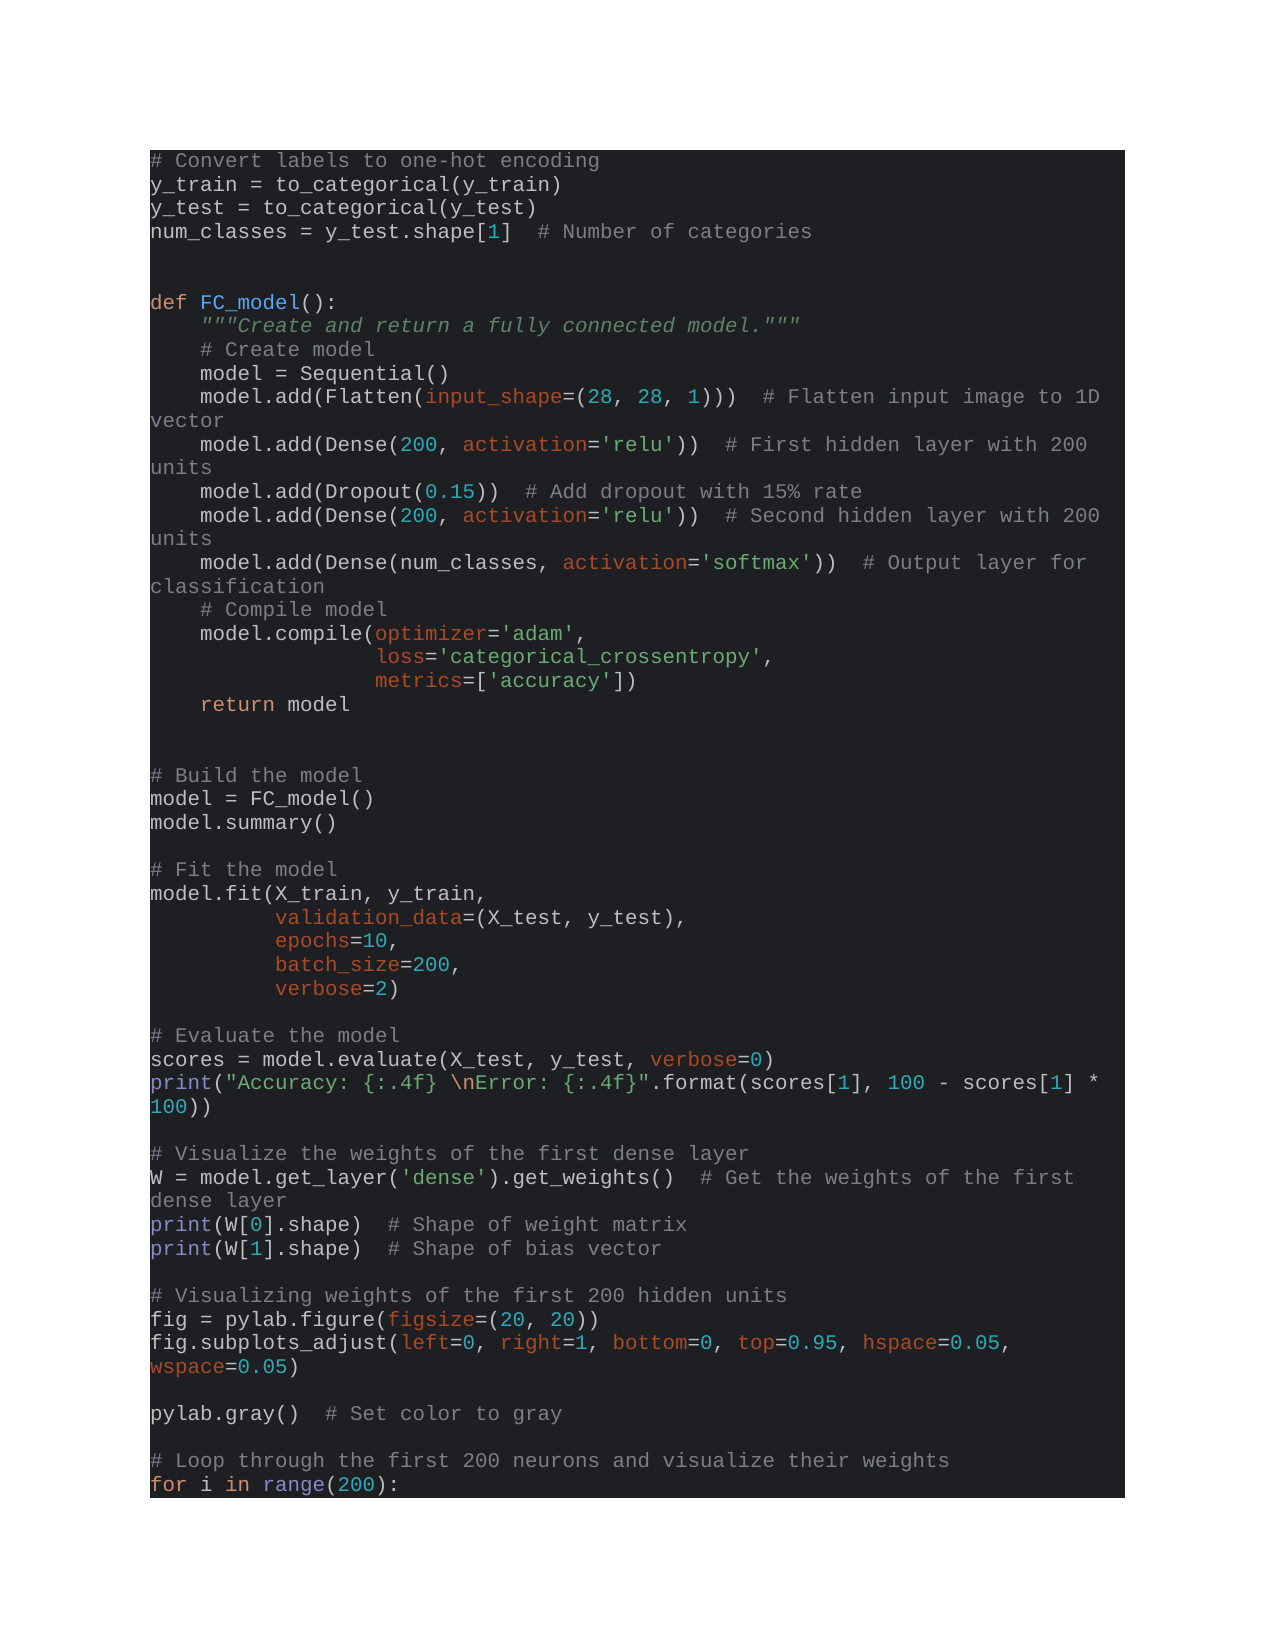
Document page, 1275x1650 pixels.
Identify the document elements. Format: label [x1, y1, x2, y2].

text [150, 150, 1125, 1498]
